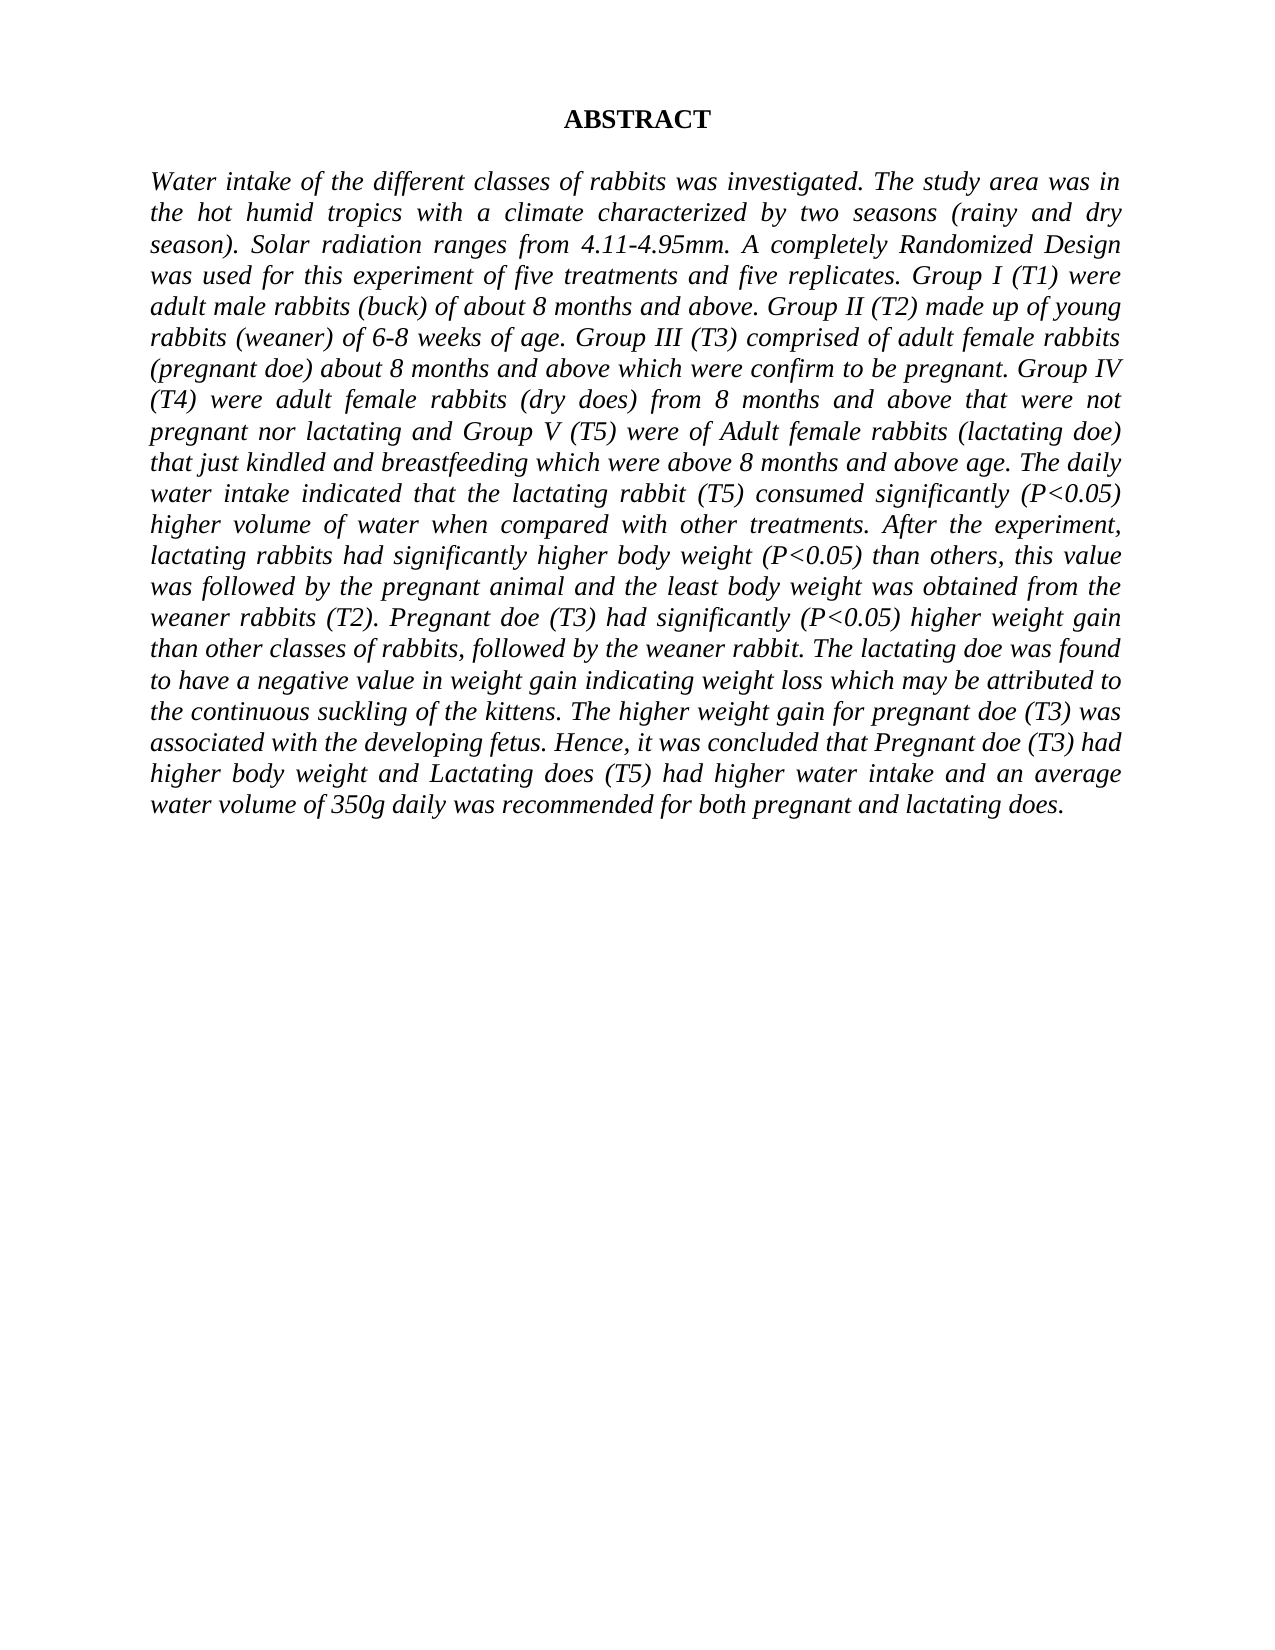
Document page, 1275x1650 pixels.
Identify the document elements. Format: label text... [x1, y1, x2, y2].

text Water intake of the different classes of rabbits was investigated. The study area was in the hot humid tropics with a climate characterized by two seasons (rainy and dry season). Solar radiation ranges from 4.11-4.95mm. A completely Randomized Design was used for this experiment of five treatments and five replicates. Group I (T1) were adult male rabbits (buck) of about 8 months and above. Group II (T2) made up of young rabbits (weaner) of 6-8 weeks of age. Group III (T3) comprised of adult female rabbits (pregnant doe) about 8 months and above which were confirm to be pregnant. Group IV (T4) were adult female rabbits (dry does) from 8 months and above that were not pregnant nor lactating and Group V (T5) were of Adult female rabbits (lactating doe) that just kindled and breastfeeding which were above 8 months and above age. The daily water intake indicated that the lactating rabbit (T5) consumed significantly (P<0.05) higher volume of water when compared with other treatments. After the experiment, lactating rabbits had significantly higher body weight (P<0.05) than others, this value was followed by the pregnant animal and the least body weight was obtained from the weaner rabbits (T2). Pregnant doe (T3) had significantly (P<0.05) higher weight gain than other classes of rabbits, followed by the weaner rabbit. The lactating doe was found to have a negative value in weight gain indicating weight loss which may be attributed to the continuous suckling of the kittens. The higher weight gain for pregnant doe (T3) was associated with the developing fetus. Hence, it was concluded that Pregnant doe (T3) had higher body weight and Lactating does (T5) had higher water intake and an average water volume of 350g daily was recommended for both pregnant and lactating does. [150, 165, 1125, 819]
text ABSTRACT [150, 103, 1125, 134]
